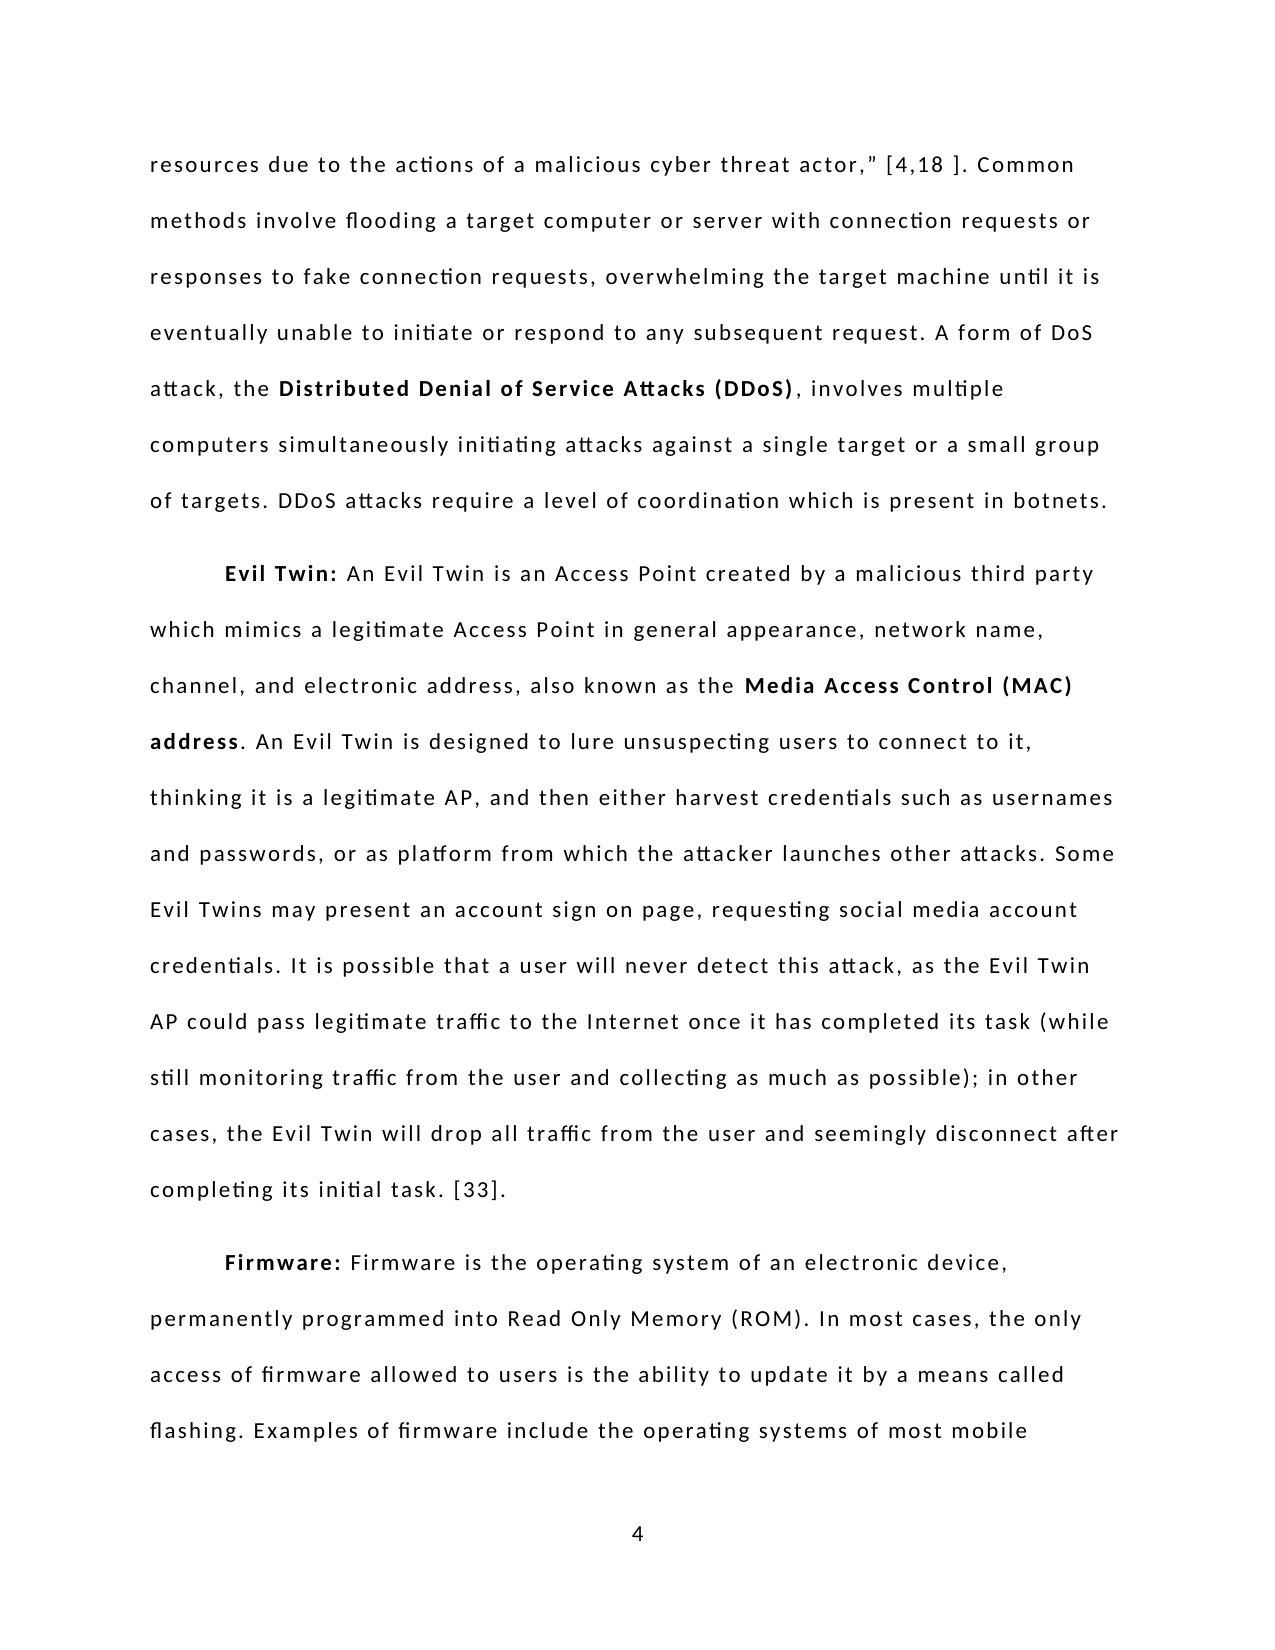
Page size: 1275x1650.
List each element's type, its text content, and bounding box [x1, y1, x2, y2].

text Evil Twin: An Evil Twin is an Access Point created by a malicious third party which mimics a legitimate Access Point in general appearance, network name, channel, and electronic address, also known as the Media Access Control (MAC) address. An Evil Twin is designed to lure unsuspecting users to connect to it, thinking it is a legitimate AP, and then either harvest credentials such as usernames and passwords, or as platform from which the attacker launches other attacks. Some Evil Twins may present an account sign on page, requesting social media account credentials. It is possible that a user will never detect this attack, as the Evil Twin AP could pass legitimate traffic to the Internet once it has completed its task (while still monitoring traffic from the user and collecting as much as possible); in other cases, the Evil Twin will drop all traffic from the user and seemingly disconnect after completing its initial task. [33]. [150, 559, 1125, 1203]
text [150, 150, 1125, 514]
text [150, 1248, 1125, 1444]
